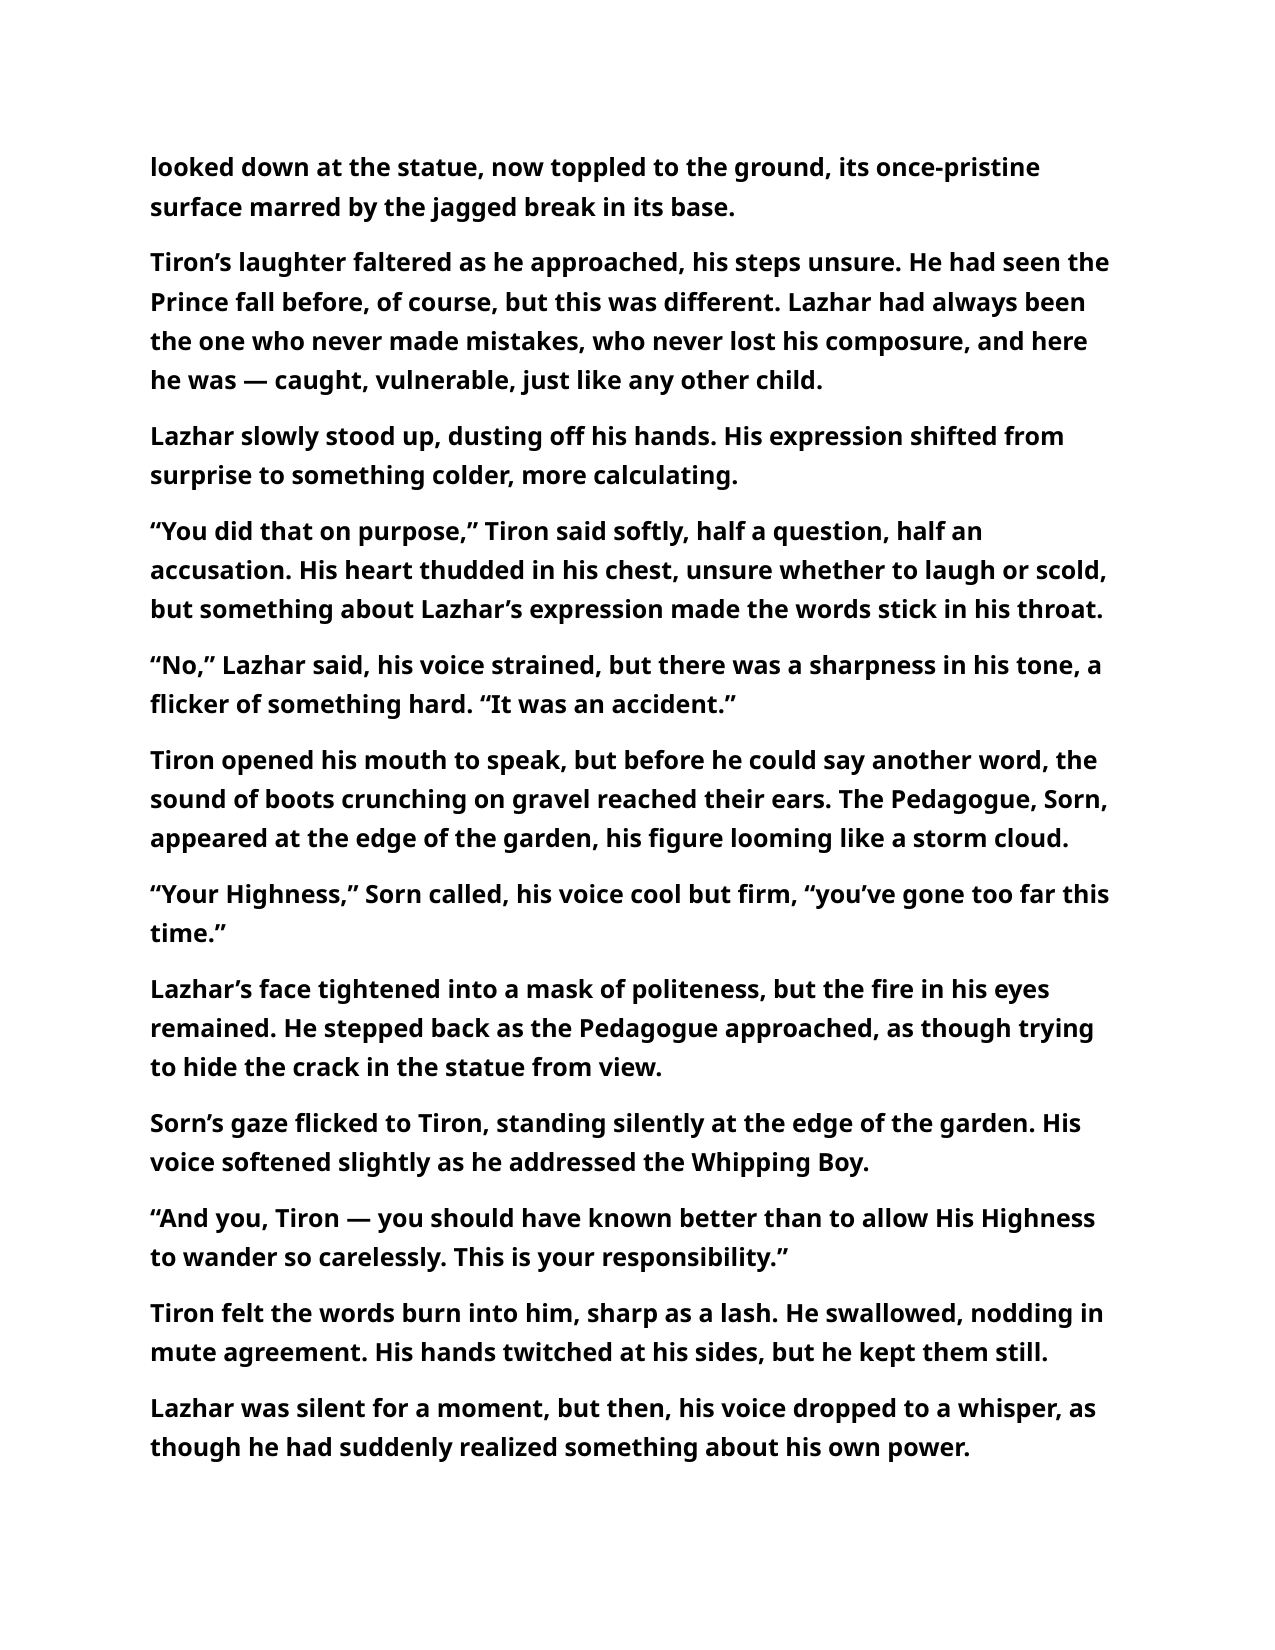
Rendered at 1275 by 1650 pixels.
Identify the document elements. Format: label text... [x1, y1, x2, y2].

text Tiron opened his mouth to speak, but before he could say another word, the sound of boots crunching on gravel reached their ears. The Pedagogue, Sorn, appeared at the edge of the garden, his figure looming like a storm cloud. [150, 742, 1125, 855]
text Lazhar slowly stood up, dusting off his hands. His expression shifted from surprise to something colder, more calculating. [150, 418, 1125, 492]
text “You did that on purpose,” Tiron said softly, half a question, half an accusation. His heart thudded in his chest, unsure whether to laugh or scold, but something about Lazhar’s expression made the words stick in his throat. [150, 513, 1125, 626]
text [150, 150, 1125, 223]
text Sorn’s gaze flicked to Tiron, standing silently at the edge of the garden. His voice softened slightly as he addressed the Whipping Boy. [150, 1106, 1125, 1179]
text Tiron felt the words burn into him, sharp as a lash. He swallowed, nodding in mute agreement. His hands twitched at his sides, but he kept them still. [150, 1296, 1125, 1369]
text Lazhar was silent for a moment, but then, his voice dropped to a whisper, as though he had suddenly realized something about his own power. [150, 1391, 1125, 1464]
text “And you, Tiron — you should have known better than to allow His Highness to wander so carelessly. This is your responsibility.” [150, 1201, 1125, 1274]
text “Your Highness,” Sorn called, his voice cool but firm, “you’ve gone too far this time.” [150, 877, 1125, 950]
text Lazhar’s face tightened into a mask of politeness, but the fire in his eyes remained. He stepped back as the Pedagogue approached, as though trying to hide the crack in the statue from view. [150, 972, 1125, 1084]
text Tiron’s laughter faltered as he approached, his steps unsure. He had seen the Prince fall before, of course, but this was different. Lazhar had always been the one who never made mistakes, who never lost his composure, and here he was — caught, vulnerable, just like any other child. [150, 245, 1125, 397]
text “No,” Lazhar said, his voice strained, but there was a sharpness in his tone, a flicker of something hard. “It was an accident.” [150, 647, 1125, 721]
